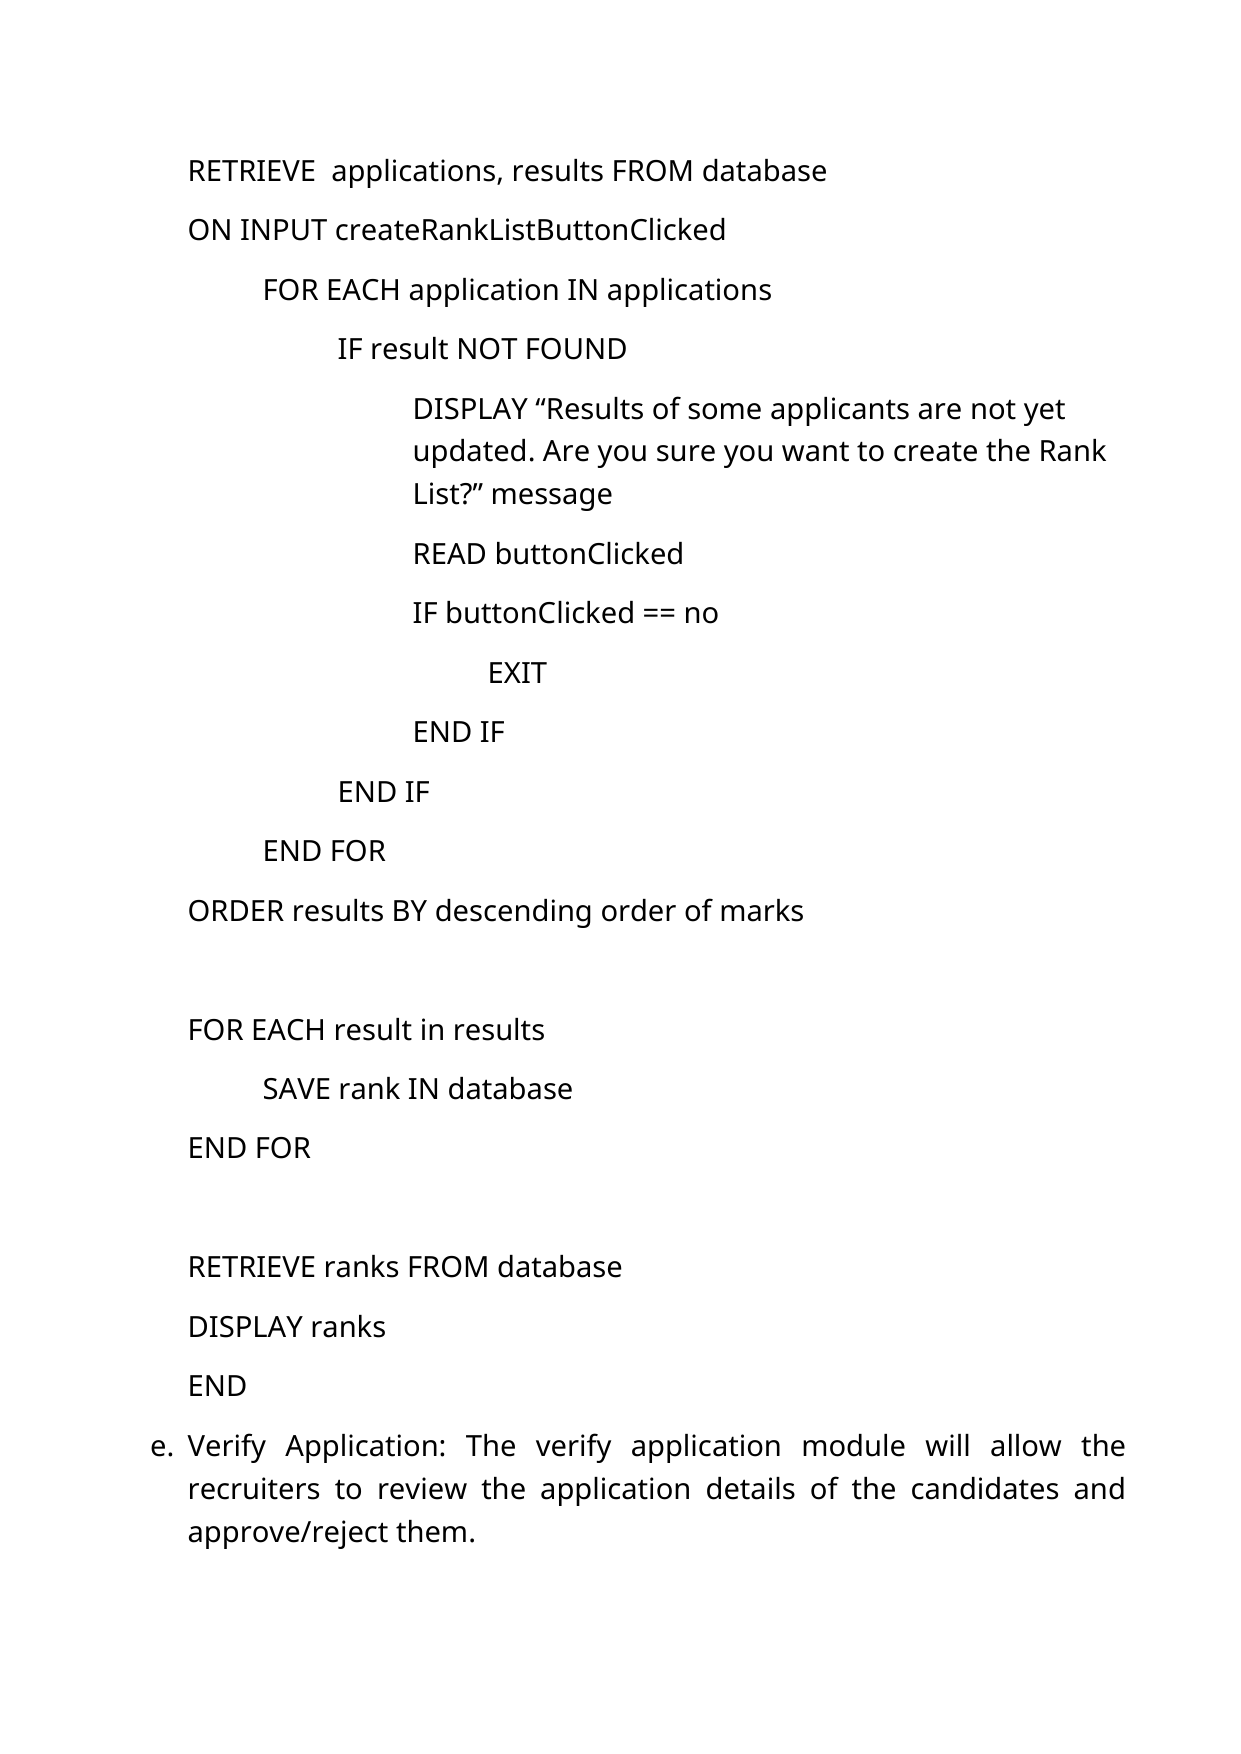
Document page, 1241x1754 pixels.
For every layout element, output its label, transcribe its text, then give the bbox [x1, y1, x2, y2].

text DISPLAY ranks [187, 1306, 1128, 1346]
text ORDER results BY descending order of marks [112, 890, 1128, 929]
list Verify Application: The verify application module will allow the recruiters to review the application details of the candidates and approve/reject them. [150, 1425, 1128, 1551]
text ON INPUT createRankListButtonClicked [112, 209, 1128, 249]
text EXIT [337, 652, 1128, 692]
text END IF [337, 711, 1128, 751]
text FOR EACH application IN applications [112, 269, 1128, 309]
text SAVE rank IN database [187, 1068, 1128, 1108]
text DISPLAY “Results of some applicants are not yet updated. Are you sure you want to create the Rank List?” message [412, 388, 1128, 513]
text END FOR [112, 1128, 1128, 1167]
text END [112, 1366, 1128, 1405]
text IF result NOT FOUND [112, 328, 1128, 368]
text END IF [337, 771, 1128, 811]
text RETRIEVE ranks FROM database [187, 1247, 1128, 1286]
text FOR EACH result in results [187, 1009, 1128, 1048]
text END FOR [112, 830, 1128, 870]
text IF buttonClicked == no [337, 592, 1128, 632]
text READ buttonClicked [337, 533, 1128, 573]
text RETRIEVE applications, results FROM database [112, 150, 1128, 190]
